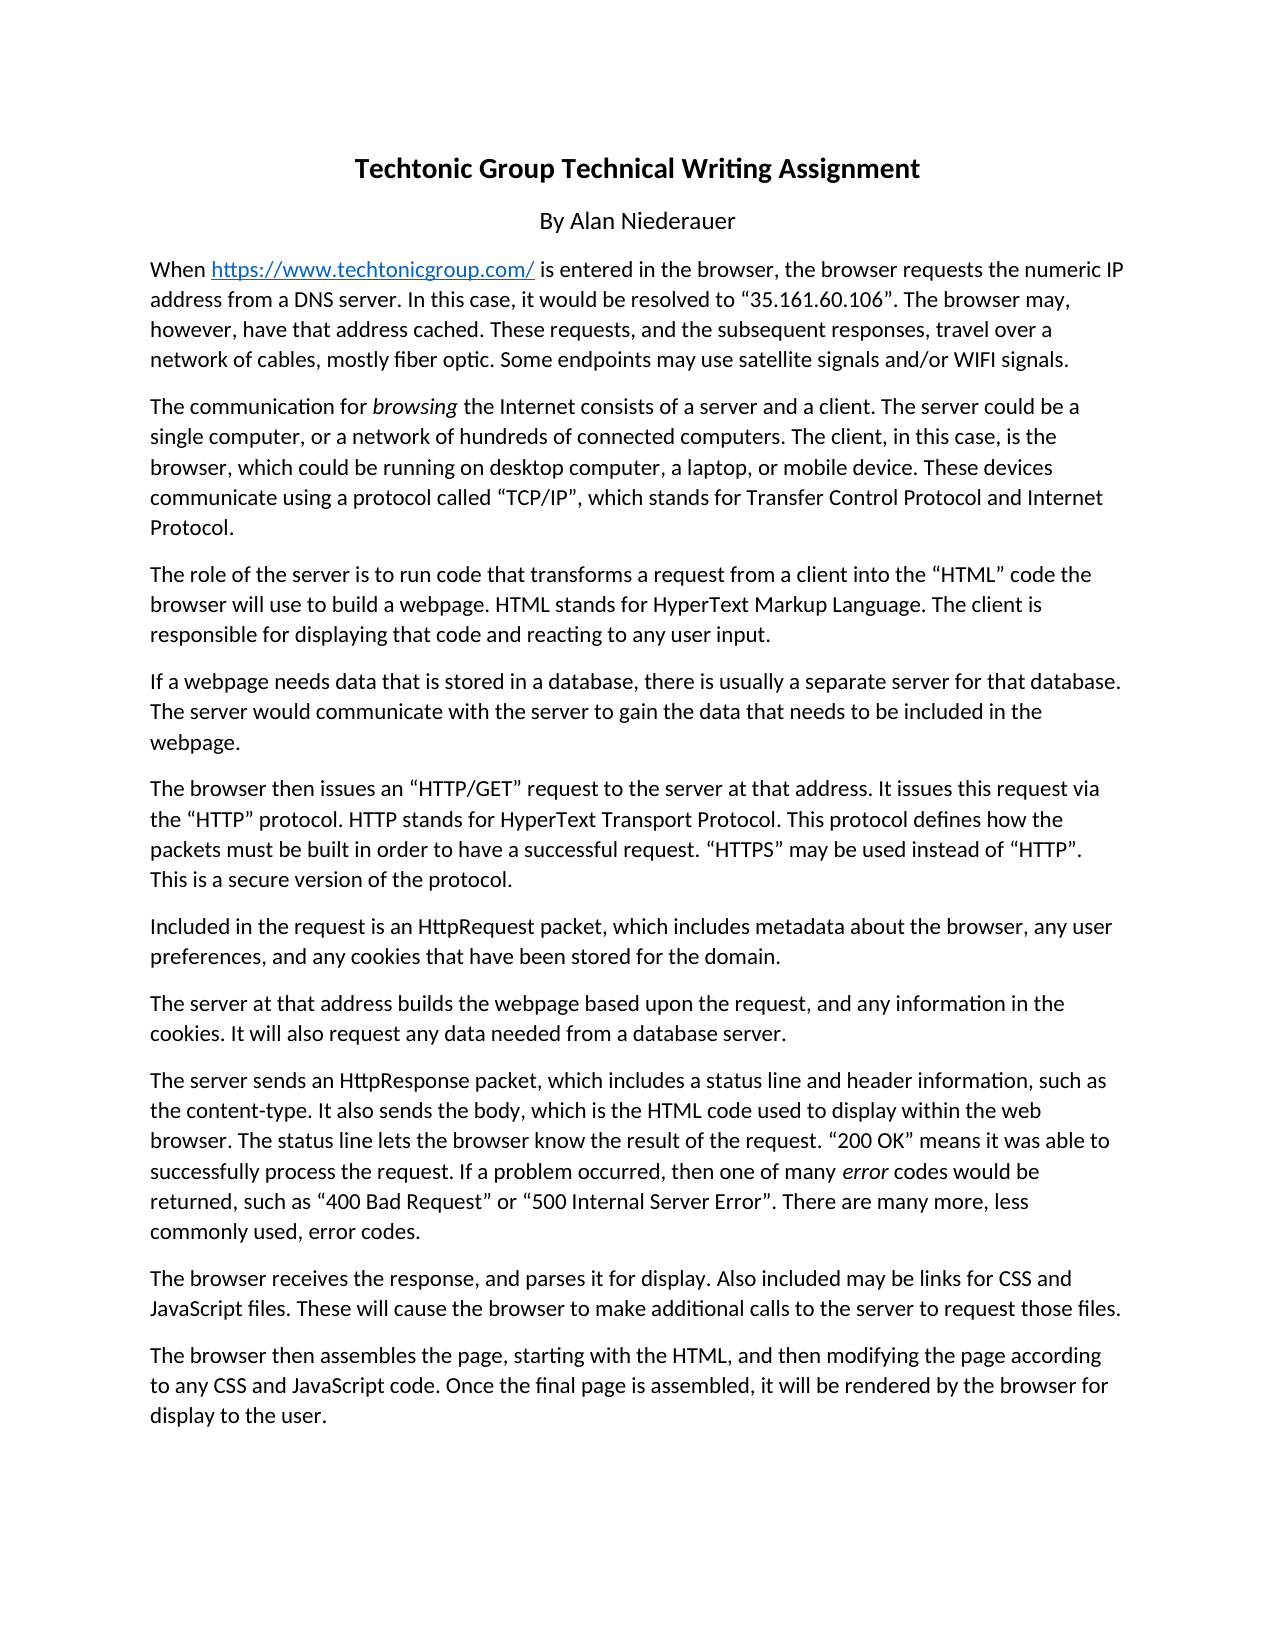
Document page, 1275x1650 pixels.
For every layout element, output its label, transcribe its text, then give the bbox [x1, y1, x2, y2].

text The server at that address builds the webpage based upon the request, and any information in the cookies. It will also request any data needed from a database server. [150, 989, 1125, 1047]
text The communication for browsing the Internet consists of a server and a client. The server could be a single computer, or a network of hundreds of connected computers. The client, in this case, is the browser, which could be running on desktop computer, a laptop, or mobile device. These devices communicate using a protocol called “TCP/IP”, which stands for Transfer Control Protocol and Internet Protocol. [150, 392, 1125, 541]
text The browser receives the response, and parses it for display. Also included may be links for CSS and JavaScript files. These will cause the browser to make additional calls to the server to request those files. [150, 1264, 1125, 1322]
text The browser then assembles the page, starting with the HTML, and then modifying the page according to any CSS and JavaScript code. Once the final page is assembled, it will be rendered by the browser for display to the user. [150, 1341, 1125, 1429]
text Techtonic Group Technical Writing Assignment [150, 150, 1125, 186]
text The browser then issues an “HTTP/GET” request to the server at that address. It issues this request via the “HTTP” protocol. HTTP stands for HyperText Transport Protocol. This protocol defines how the packets must be built in order to have a successful request. “HTTPS” may be used instead of “HTTP”. This is a secure version of the protocol. [150, 774, 1125, 893]
text Included in the request is an HttpRequest packet, which includes metadata about the browser, any user preferences, and any cookies that have been stored for the domain. [150, 912, 1125, 970]
text If a webpage needs data that is stored in a database, there is usually a separate server for that database. The server would communicate with the server to gain the data that needs to be included in the webpage. [150, 667, 1125, 756]
text By Alan Niederauer [150, 205, 1125, 236]
text When https://www.techtonicgroup.com/ is entered in the browser, the browser requests the numeric IP address from a DNS server. In this case, it would be resolved to “35.161.60.106”. The browser may, however, have that address cached. These requests, and the subsequent responses, travel over a network of cables, mostly fiber optic. Some endpoints may use satellite signals and/or WIFI signals. [150, 255, 1125, 373]
text The server sends an HttpResponse packet, which includes a status line and header information, such as the content-type. It also sends the body, which is the HTML code used to display within the web browser. The status line lets the browser know the result of the request. “200 OK” means it was able to successfully process the request. If a problem occurred, then one of many error codes would be returned, such as “400 Bad Request” or “500 Internal Server Error”. There are many more, less commonly used, error codes. [150, 1066, 1125, 1245]
text The role of the server is to run code that transforms a request from a client into the “HTML” code the browser will use to build a webpage. HTML stands for HyperText Markup Language. The client is responsible for displaying that code and reacting to any user input. [150, 560, 1125, 648]
